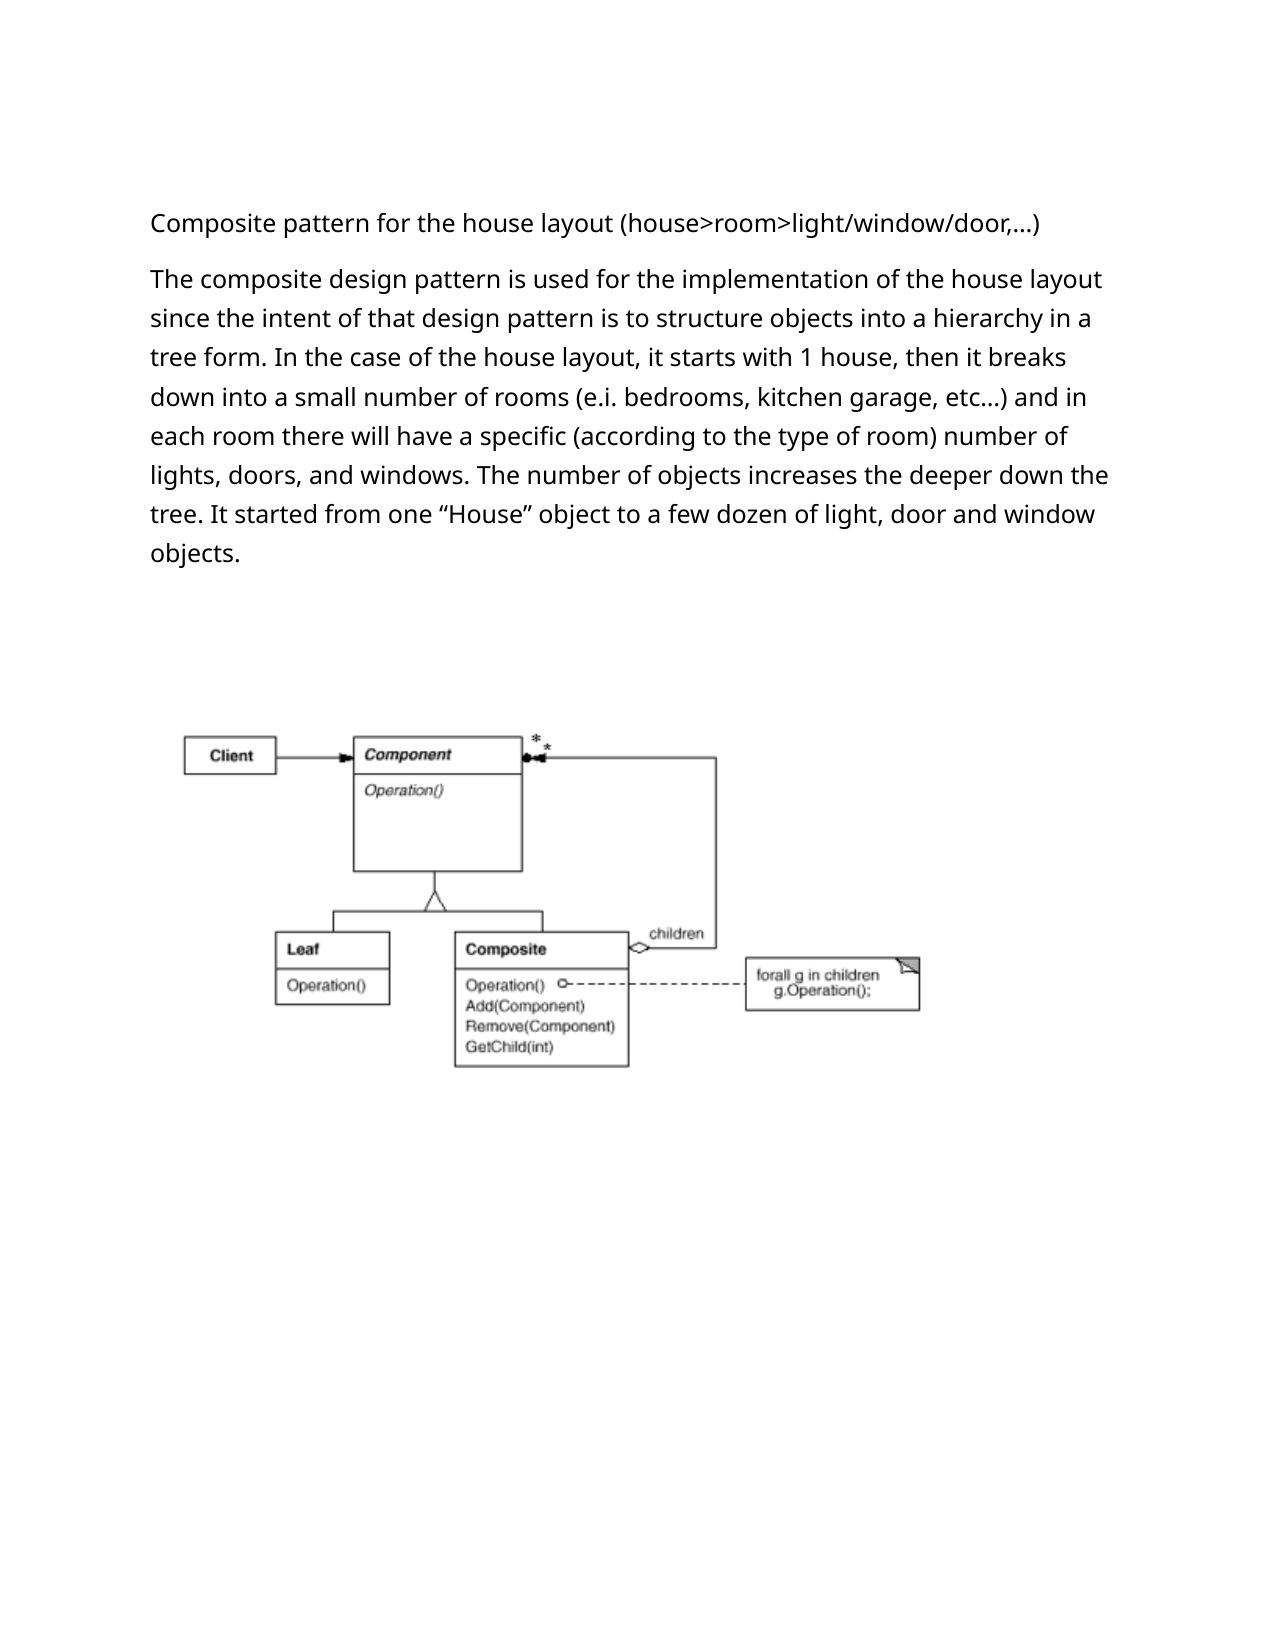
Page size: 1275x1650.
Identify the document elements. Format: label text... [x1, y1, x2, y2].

text Composite pattern for the house layout (house>room>light/window/door,…) [150, 206, 1125, 240]
picture [150, 703, 958, 1137]
text The composite design pattern is used for the implementation of the house layout since the intent of that design pattern is to structure objects into a hierarchy in a tree form. In the case of the house layout, it starts with 1 house, then it breaks down into a small number of rooms (e.i. bedrooms, kitchen garage, etc…) and in each room there will have a specific (according to the type of room) number of lights, doors, and windows. The number of objects increases the deeper down the tree. It started from one “House” object to a few dozen of light, door and window objects. [150, 262, 1125, 570]
